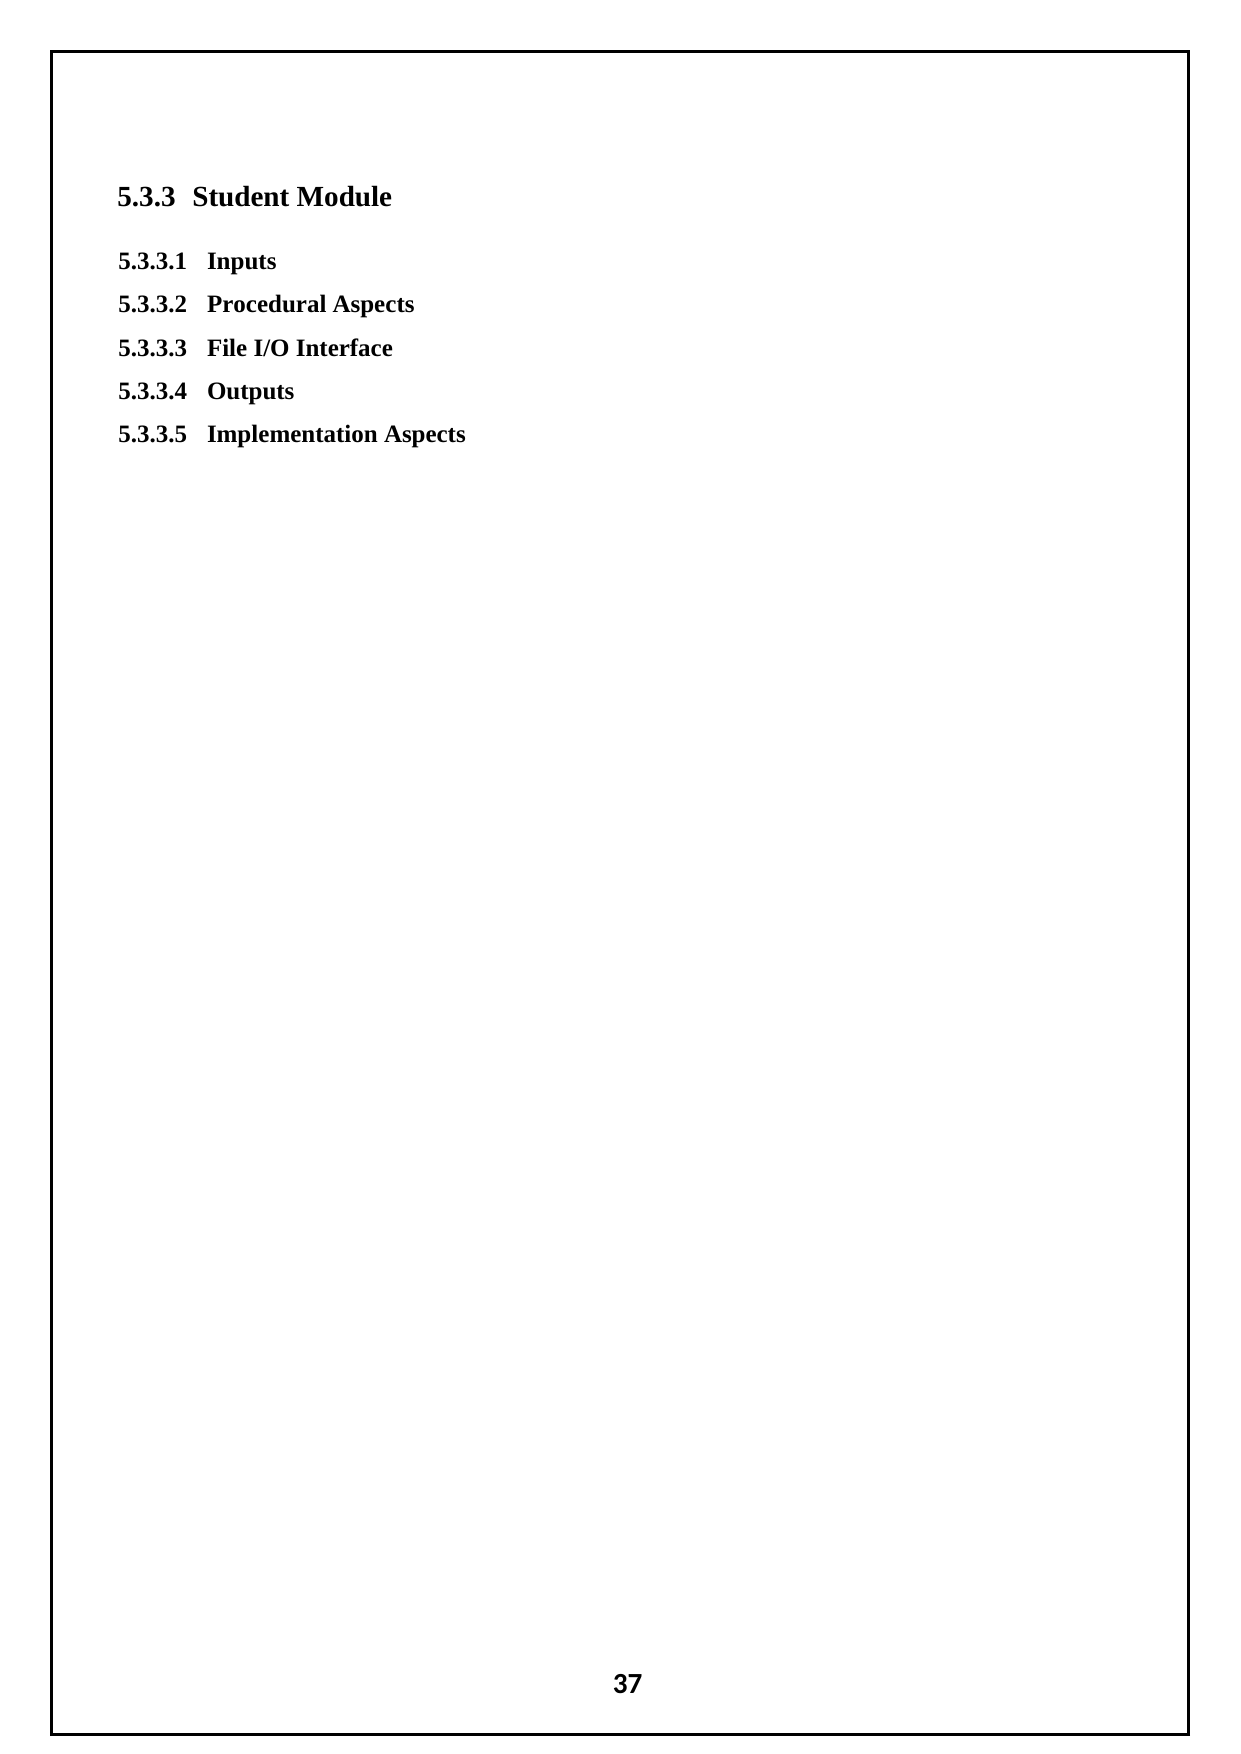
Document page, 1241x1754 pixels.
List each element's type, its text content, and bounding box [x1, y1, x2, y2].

list Procedural Aspects [118, 289, 1137, 318]
list Implementation Aspects [118, 419, 1137, 448]
list Student Module [117, 179, 1137, 213]
list Outputs [118, 376, 1137, 404]
list File I/O Interface [118, 333, 1137, 361]
list Inputs [118, 246, 1137, 275]
